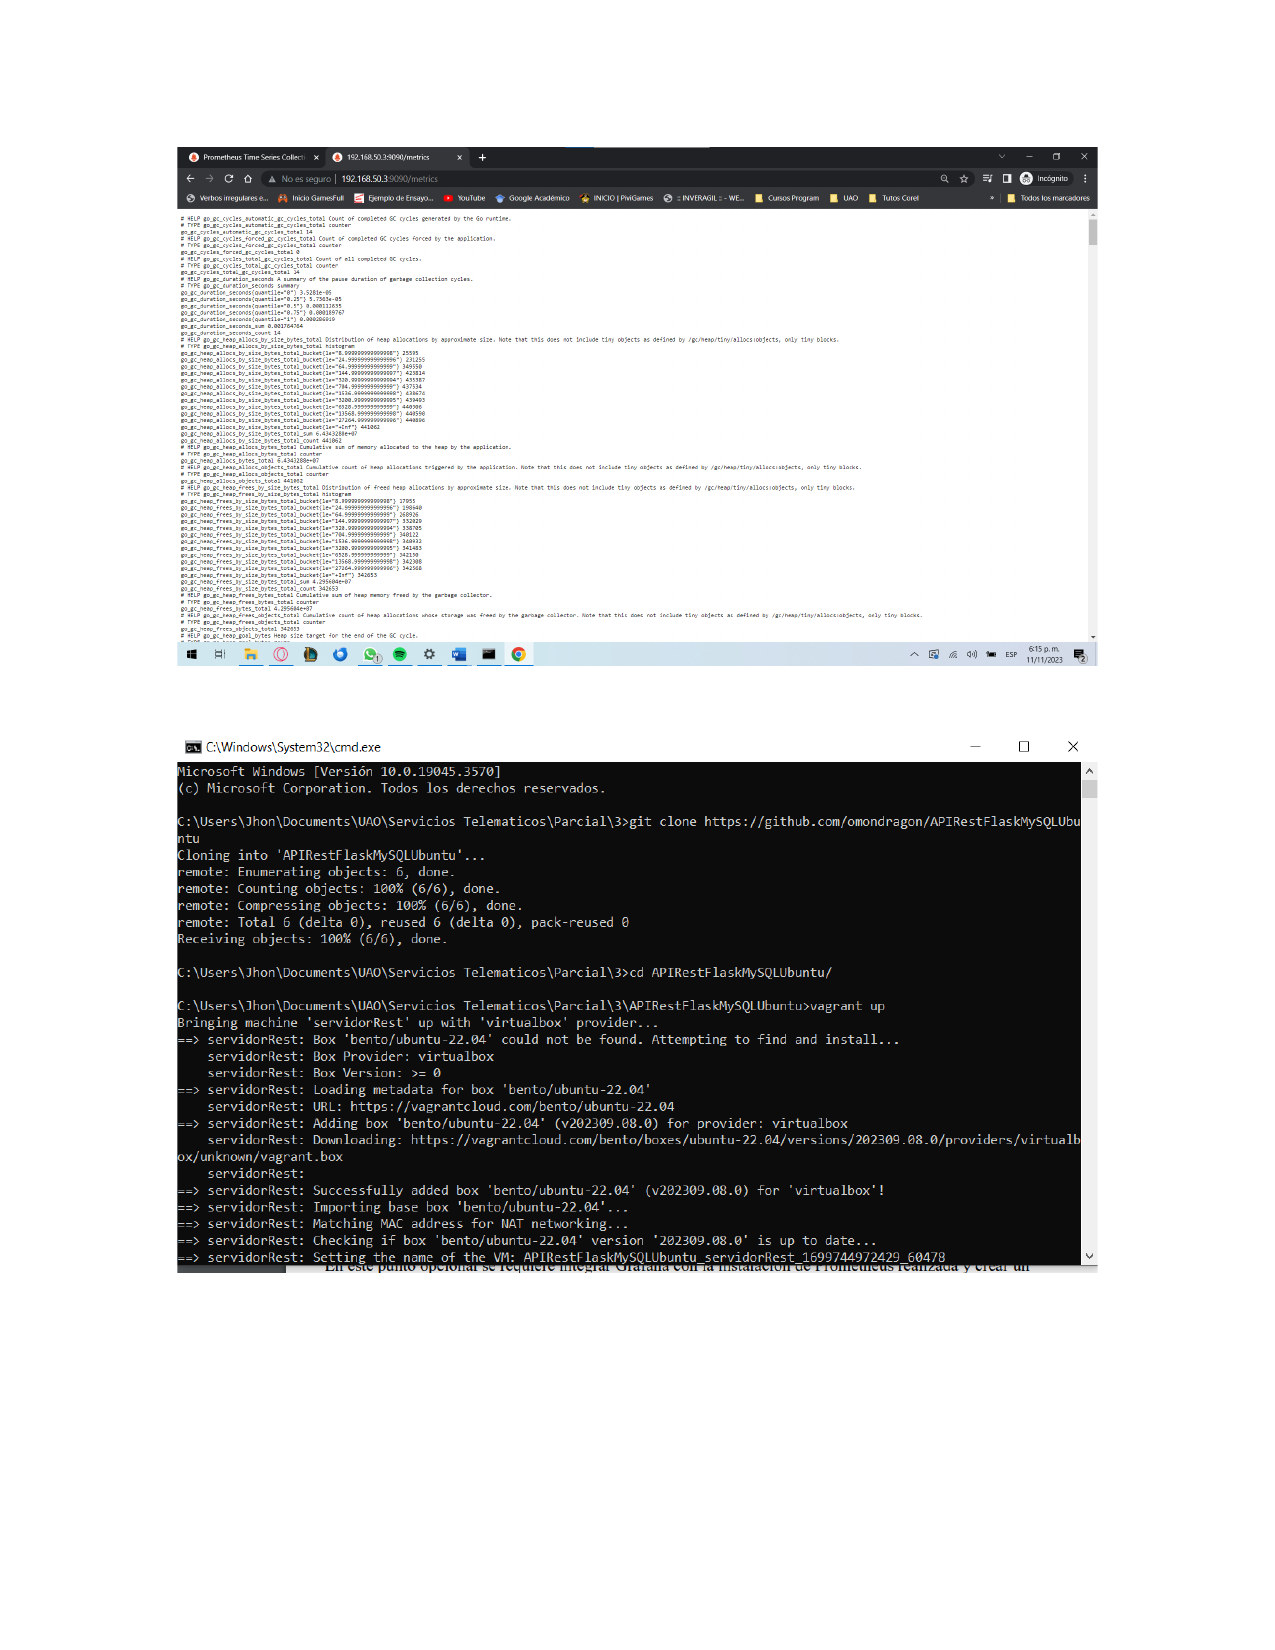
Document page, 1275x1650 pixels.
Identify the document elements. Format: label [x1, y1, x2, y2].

picture [177, 731, 1098, 1273]
picture [177, 147, 1098, 666]
